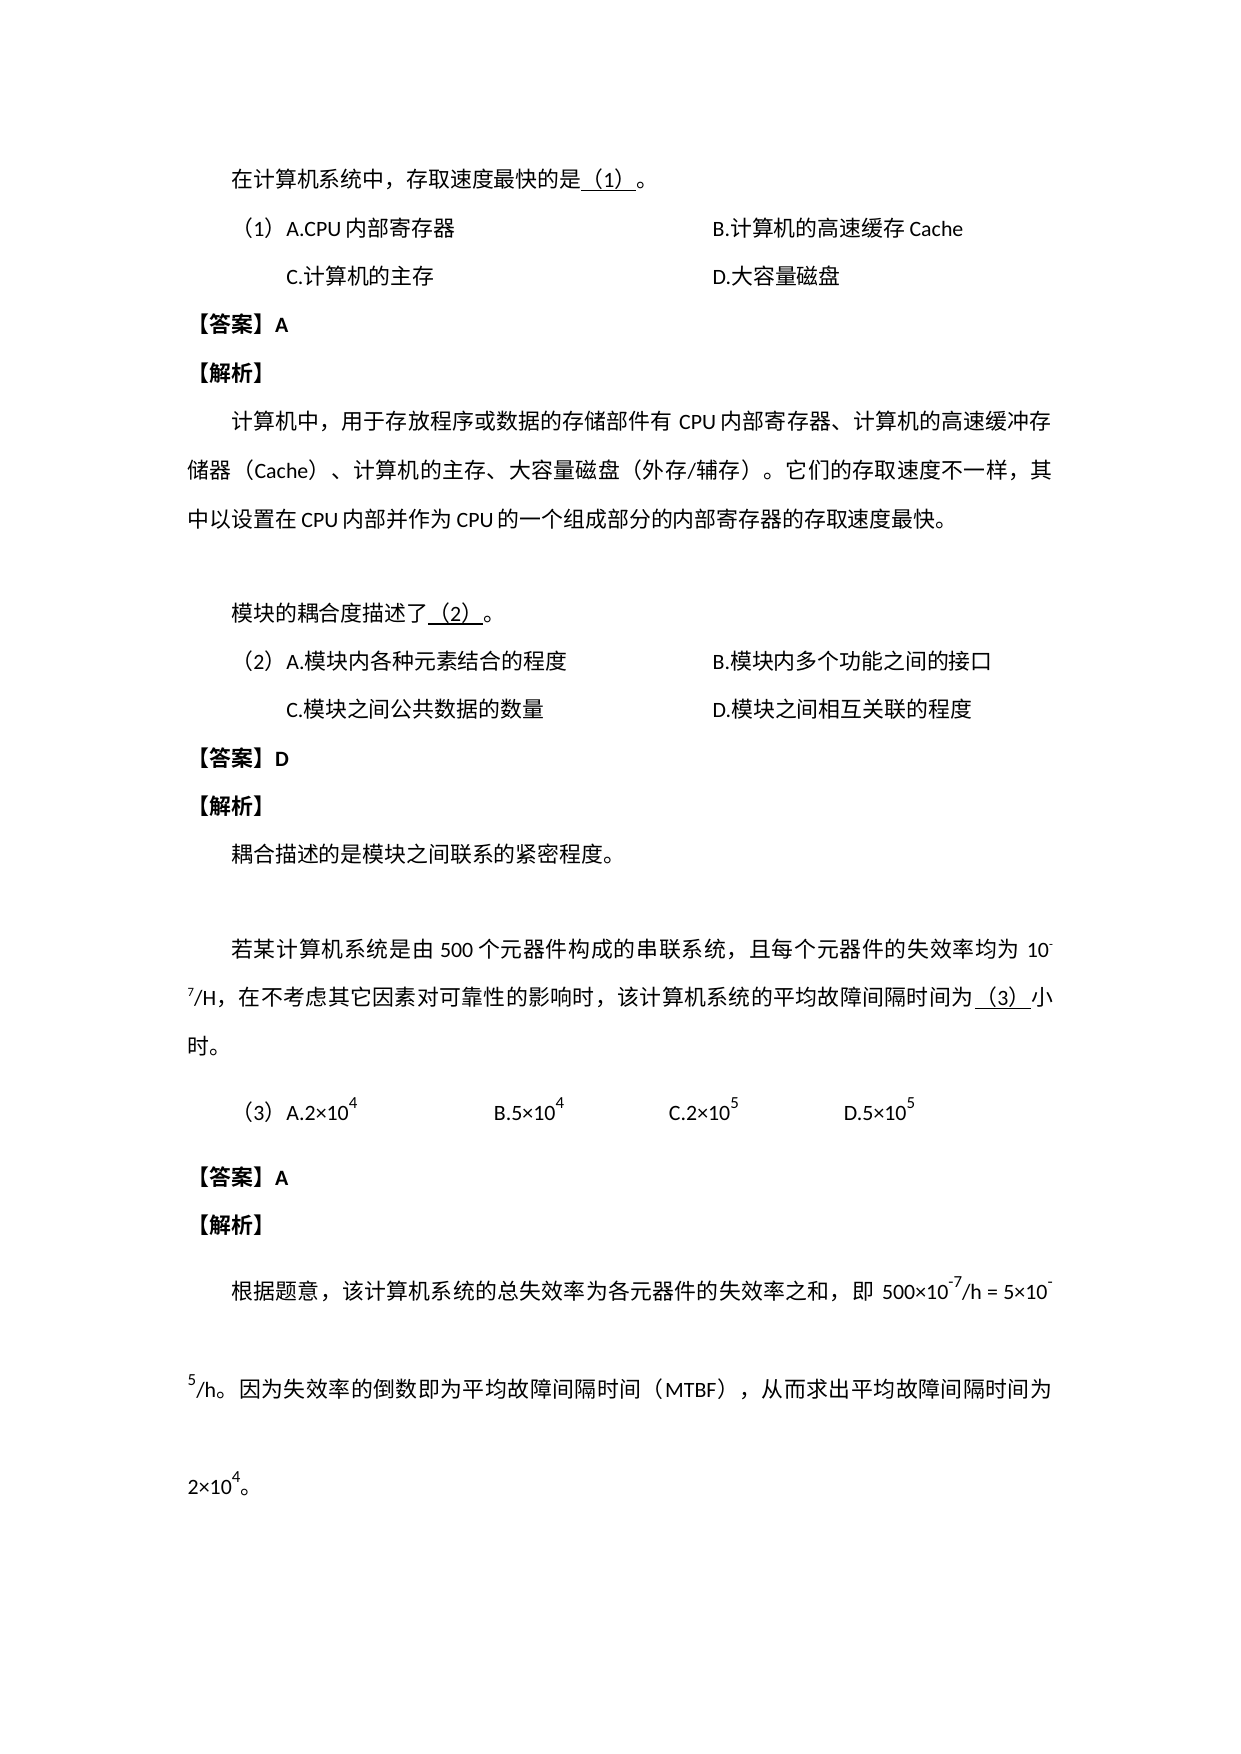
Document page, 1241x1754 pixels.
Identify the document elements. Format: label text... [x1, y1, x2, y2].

text 模块的耦合度描述了（2）。 [187, 595, 1053, 628]
text （2）A.模块内各种元素结合的程度 B.模块内多个功能之间的接口 [187, 644, 1053, 676]
text 若某计算机系统是由500个元器件构成的串联系统，且每个元器件的失效率均为10-7/H，在不考虑其它因素对可靠性的影响时，该计算机系统的平均故障间隔时间为（3）小时。 [187, 931, 1053, 1061]
text 【答案】A [187, 307, 1053, 339]
text 【解析】 [187, 789, 1053, 821]
text 【解析】 [187, 1208, 1053, 1241]
text 【答案】A [187, 1160, 1053, 1192]
text 根据题意，该计算机系统的总失效率为各元器件的失效率之和，即500×10-7/h = 5×10-5/h。因为失效率的倒数即为平均故障间隔时间（MTBF），从而求出平均故障间隔时间为2×104。 [187, 1256, 1053, 1516]
text 【答案】D [187, 740, 1053, 773]
text 计算机中，用于存放程序或数据的存储部件有CPU内部寄存器、计算机的高速缓冲存储器（Cache）、计算机的主存、大容量磁盘（外存/辅存）。它们的存取速度不一样，其中以设置在CPU内部并作为CPU的一个组成部分的内部寄存器的存取速度最快。 [187, 404, 1053, 534]
text C.模块之间公共数据的数量 D.模块之间相互关联的程度 [275, 692, 1053, 724]
text 耦合描述的是模块之间联系的紧密程度。 [187, 837, 1053, 869]
text （3）A.2×104 B.5×104 C.2×105 D.5×105 [187, 1077, 1053, 1142]
text （1）A.CPU内部寄存器 B.计算机的高速缓存Cache [187, 210, 1053, 243]
text C.计算机的主存 D.大容量磁盘 [275, 259, 1053, 291]
text 在计算机系统中，存取速度最快的是（1）。 [187, 162, 1053, 194]
text 【解析】 [187, 355, 1053, 388]
